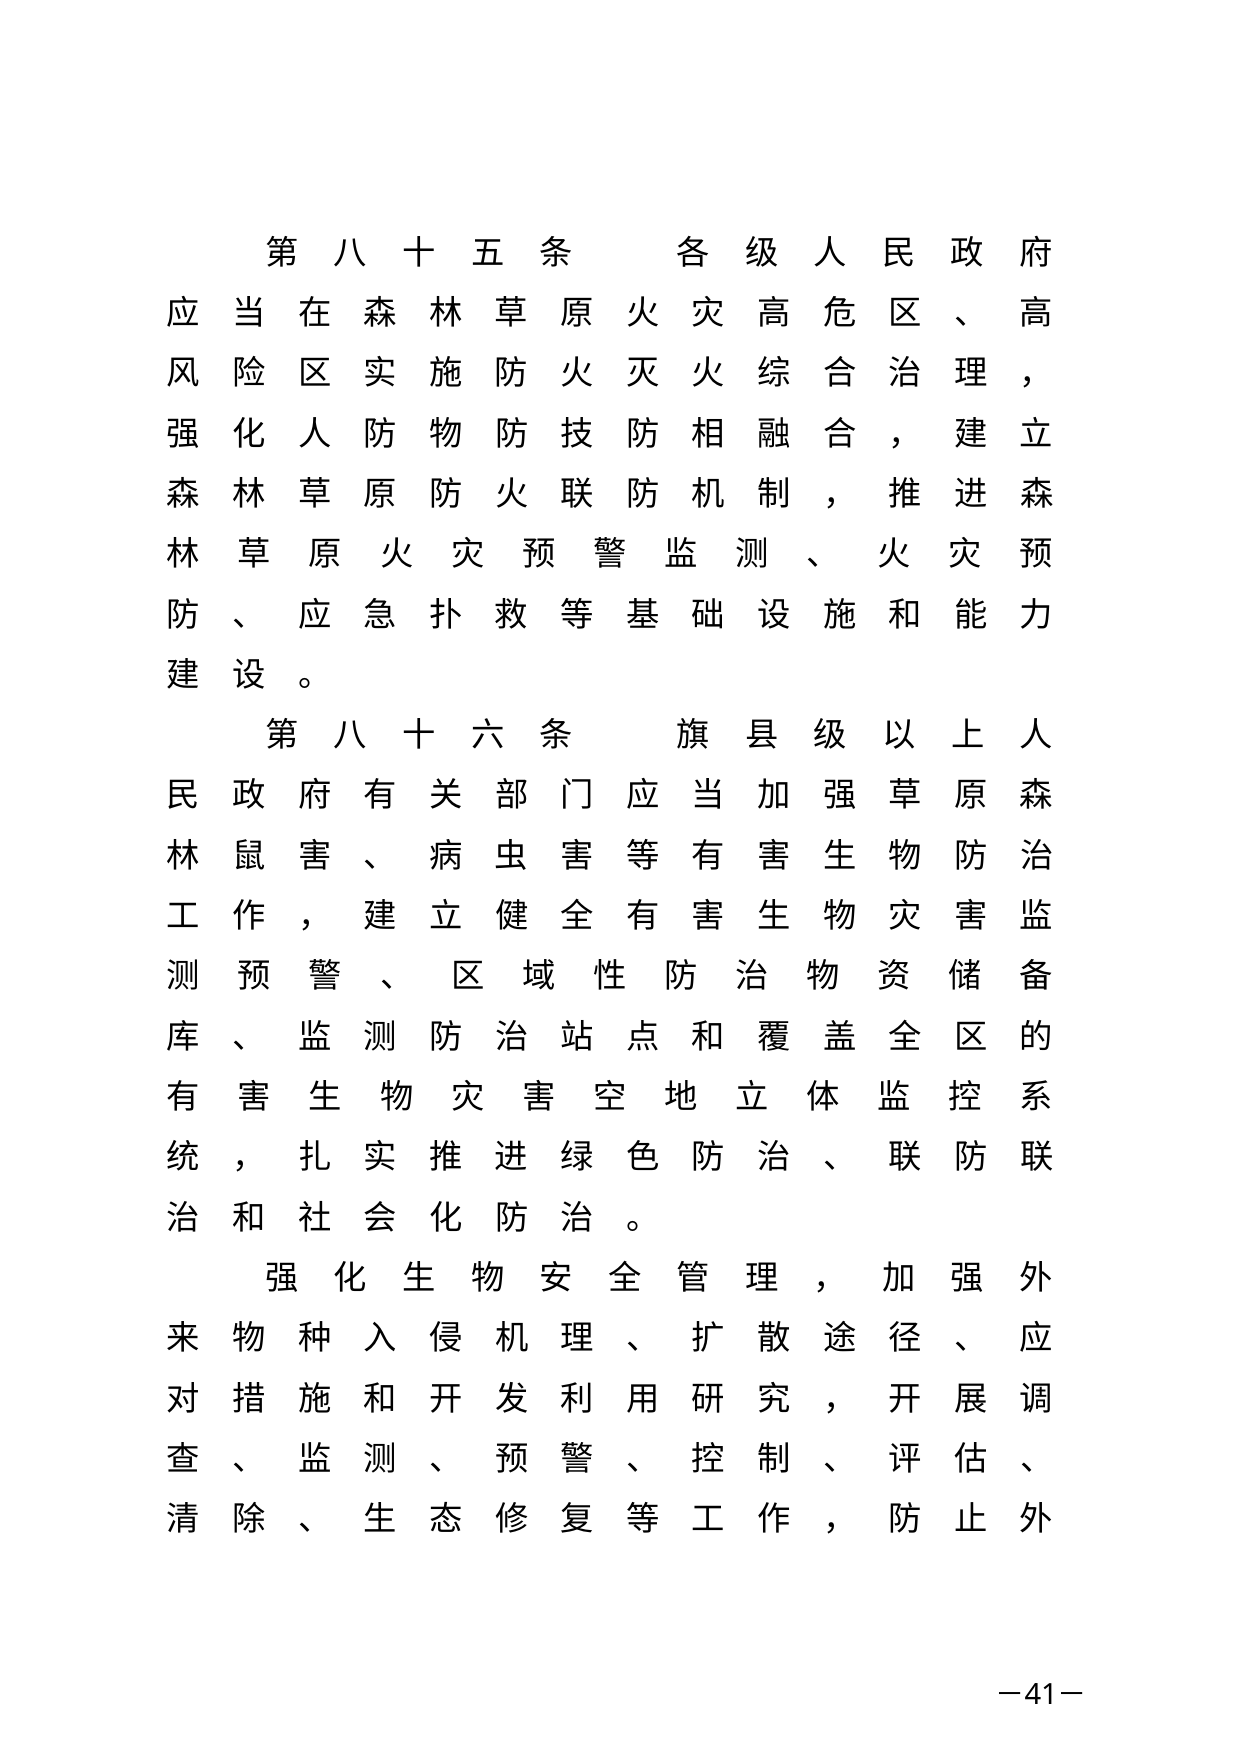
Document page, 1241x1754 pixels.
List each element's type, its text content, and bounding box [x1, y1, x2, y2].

text 第八十六条 旗县级以上人民政府有关部门应当加强草原森林鼠害、病虫害等有害生物防治工作，建立健全有害生物灾害监测预警、区域性防治物资储备库、监测防治站点和覆盖全区的有害生物灾害空地立体监控系统，扎实推进绿色防治、联防联治和社会化防治。 [167, 702, 1085, 1245]
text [167, 1245, 1085, 1546]
text 第八十五条 各级人民政府应当在森林草原火灾高危区、高风险区实施防火灭火综合治理，强化人防物防技防相融合，建立森林草原防火联防机制，推进森林草原火灾预警监测、火灾预防、应急扑救等基础设施和能力建设。 [167, 219, 1085, 702]
